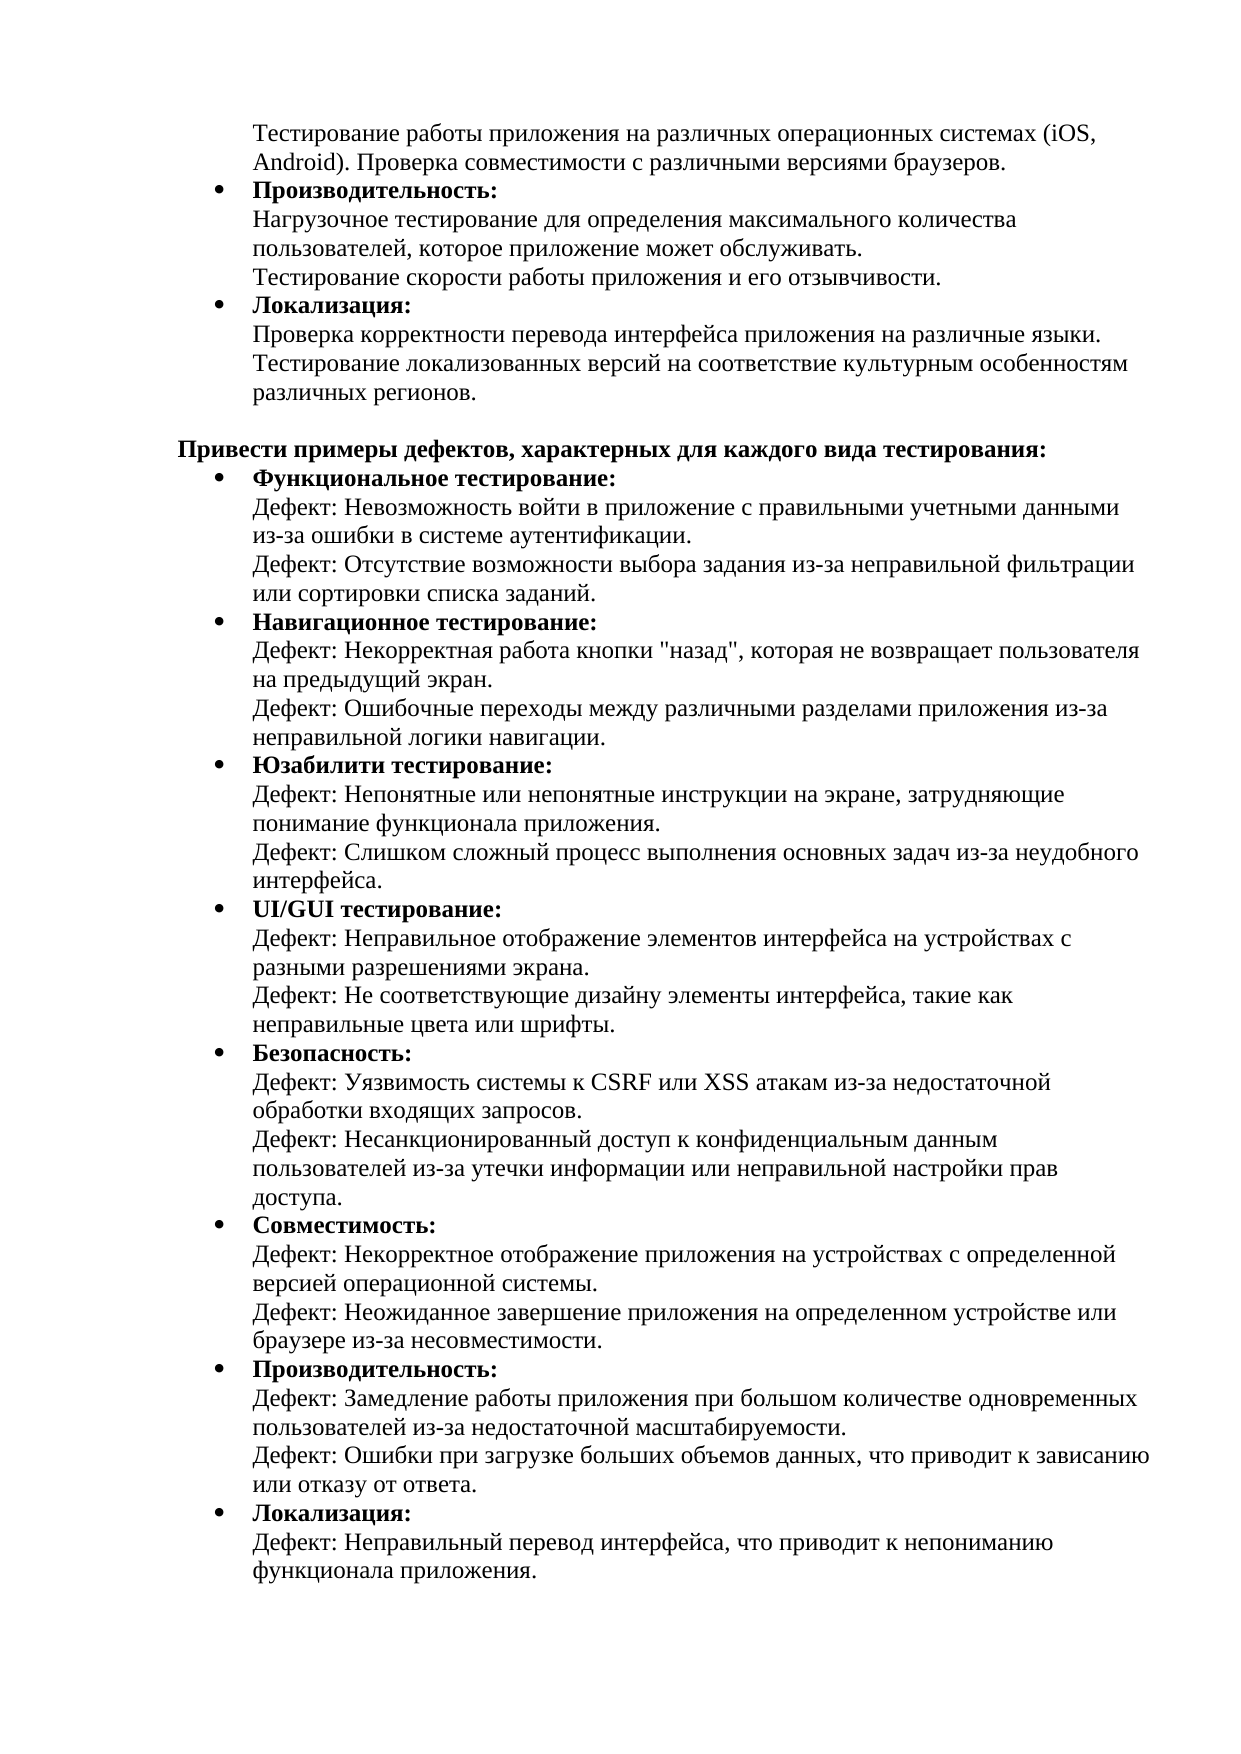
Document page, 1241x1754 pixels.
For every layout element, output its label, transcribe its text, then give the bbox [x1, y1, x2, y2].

text Проверка корректности перевода интерфейса приложения на различные языки. [252, 319, 1152, 348]
text Дефект: Не соответствующие дизайну элементы интерфейса, такие как неправильные цвета или шрифты. [252, 981, 1152, 1038]
text Дефект: Некорректное отображение приложения на устройствах с определенной версией операционной системы. [252, 1239, 1152, 1297]
list Совместимость: [215, 1211, 1152, 1239]
list Локализация: [215, 1498, 1152, 1527]
list Производительность: [215, 176, 1152, 204]
text Дефект: Ошибки при загрузке больших объемов данных, что приводит к зависанию или отказу от ответа. [252, 1441, 1152, 1498]
text Дефект: Ошибочные переходы между различными разделами приложения из-за неправильной логики навигации. [252, 693, 1152, 751]
text Дефект: Неправильное отображение элементов интерфейса на устройствах с разными разрешениями экрана. [252, 923, 1152, 981]
text Нагрузочное тестирование для определения максимального количества пользователей, которое приложение может обслуживать. [252, 204, 1152, 262]
list Юзабилити тестирование: [215, 751, 1152, 779]
list Производительность: [215, 1354, 1152, 1383]
text Дефект: Замедление работы приложения при большом количестве одновременных пользователей из-за недостаточной масштабируемости. [252, 1383, 1152, 1441]
text Дефект: Невозможность войти в приложение с правильными учетными данными из-за ошибки в системе аутентификации. [252, 492, 1152, 549]
text Дефект: Неожиданное завершение приложения на определенном устройстве или браузере из-за несовместимости. [252, 1297, 1152, 1354]
text Тестирование работы приложения на различных операционных системах (iOS, Android). Проверка совместимости с различными версиями браузеров. [252, 118, 1152, 176]
list Навигационное тестирование: [215, 607, 1152, 636]
list Локализация: [215, 291, 1152, 319]
list UI/GUI тестирование: [215, 894, 1152, 923]
list Безопасность: [215, 1038, 1152, 1067]
text Дефект: Непонятные или непонятные инструкции на экране, затрудняющие понимание функционала приложения. [252, 779, 1152, 837]
text Тестирование локализованных версий на соответствие культурным особенностям различных регионов. [252, 348, 1152, 406]
text Дефект: Слишком сложный процесс выполнения основных задач из-за неудобного интерфейса. [252, 837, 1152, 894]
text Привести примеры дефектов, характерных для каждого вида тестирования: [177, 434, 1152, 463]
text Дефект: Некорректная работа кнопки "назад", которая не возвращает пользователя на предыдущий экран. [252, 636, 1152, 693]
text Тестирование скорости работы приложения и его отзывчивости. [252, 262, 1152, 291]
text Дефект: Несанкционированный доступ к конфиденциальным данным пользователей из-за утечки информации или неправильной настройки прав доступа. [252, 1124, 1152, 1211]
text Дефект: Неправильный перевод интерфейса, что приводит к непониманию функционала приложения. [252, 1527, 1152, 1584]
text Дефект: Уязвимость системы к CSRF или XSS атакам из-за недостаточной обработки входящих запросов. [252, 1067, 1152, 1124]
list Функциональное тестирование: [215, 463, 1152, 492]
text Дефект: Отсутствие возможности выбора задания из-за неправильной фильтрации или сортировки списка заданий. [252, 549, 1152, 607]
